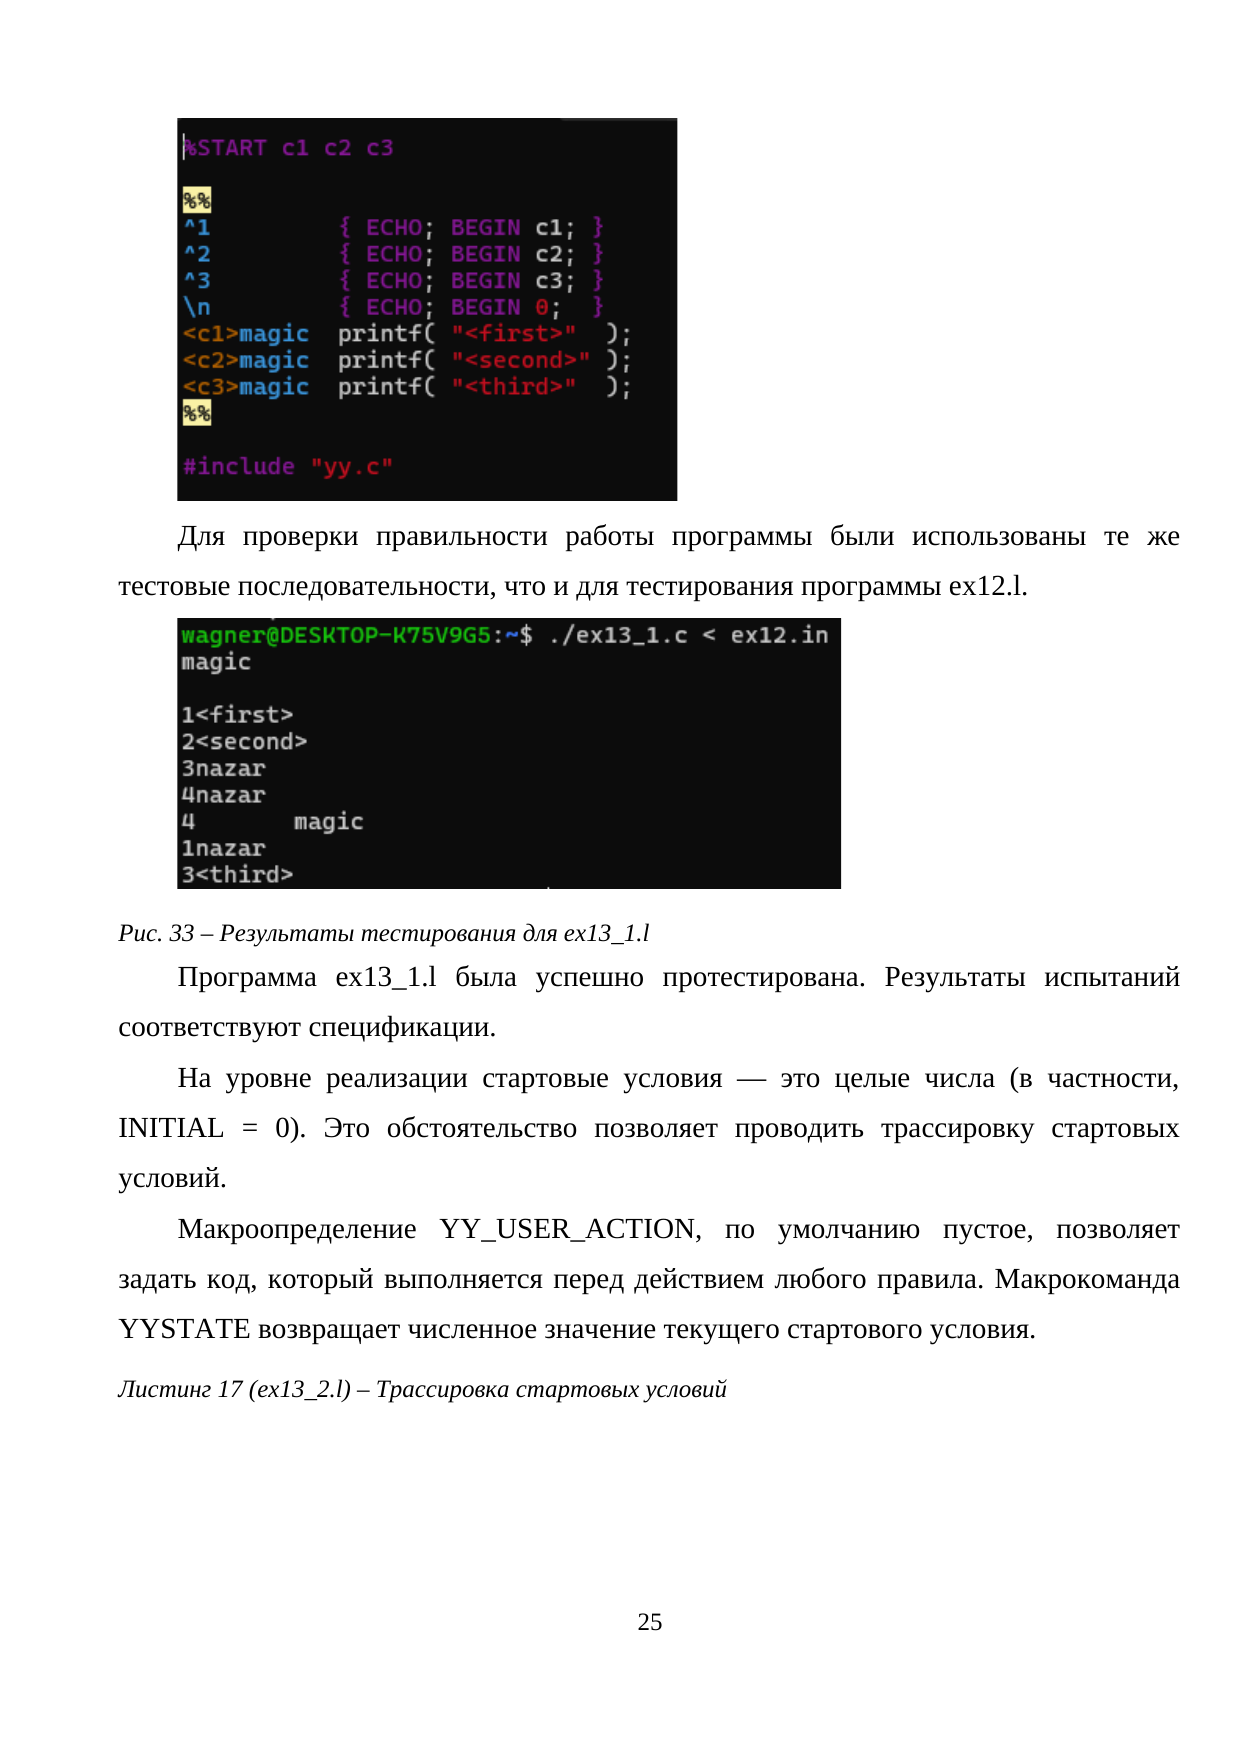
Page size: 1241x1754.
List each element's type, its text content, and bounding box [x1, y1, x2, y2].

text На уровне реализации стартовые условия — это целые числа (в частности, INITIAL = 0). Это обстоятельство позволяет проводить трассировку стартовых условий. [118, 1060, 1181, 1194]
text Программа ex13_1.l была успешно протестирована. Результаты испытаний соответствуют спецификации. [118, 959, 1181, 1043]
picture [177, 118, 678, 501]
text Макроопределение YY_USER_ACTION, по умолчанию пустое, позволяет задать код, который выполняется перед действием любого правила. Макрокоманда YYSTATE возвращает численное значение текущего стартового условия. [118, 1211, 1181, 1345]
text Для проверки правильности работы программы были использованы те же тестовые последовательности, что и для тестирования программы ex12.l. [118, 518, 1181, 602]
picture [177, 618, 842, 889]
text Рис. 33 – Результаты тестирования для ex13_1.l [118, 918, 1181, 947]
text Листинг 17 (ex13_2.l) – Трассировка стартовых условий [118, 1374, 1181, 1403]
